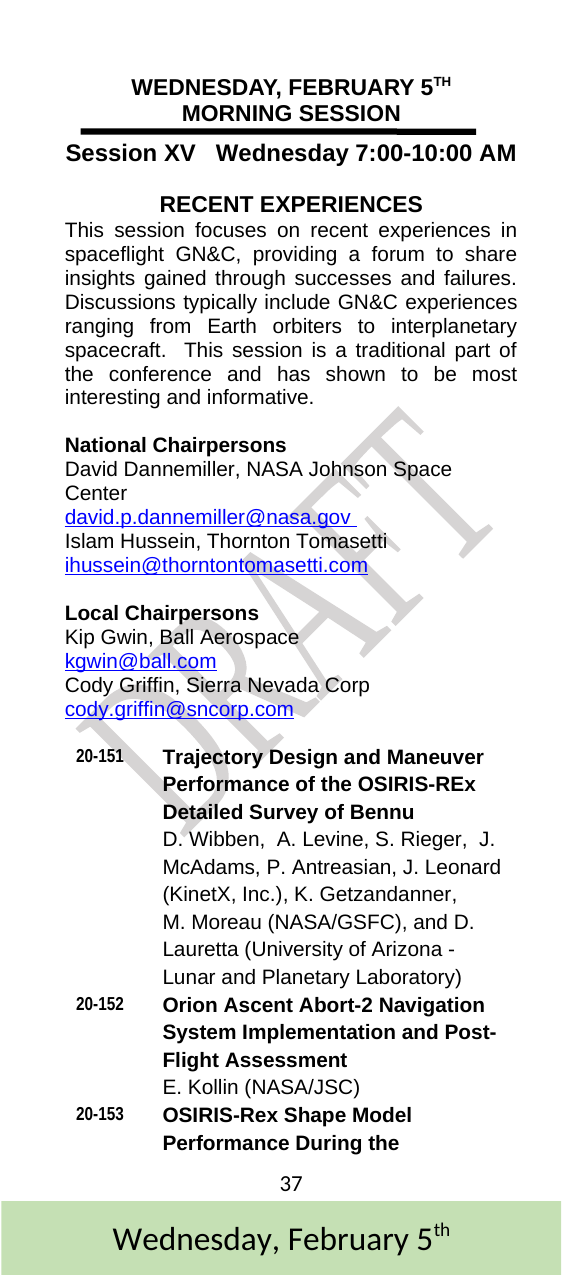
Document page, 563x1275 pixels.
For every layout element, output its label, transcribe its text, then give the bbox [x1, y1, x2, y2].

text Cody Griffin, Sierra Nevada Corp cody.griffin@sncorp.com [64, 673, 517, 721]
subtitle wednesday, FEBRUARY 5th [64, 73, 517, 100]
subtitle morning Session [64, 100, 517, 126]
table_cell 20-153 [65, 1103, 151, 1169]
text David Dannemiller, NASA Johnson Space Center david.p.dannemiller@nasa.gov [64, 457, 517, 529]
table_header Trajectory Design and Maneuver Performance of the OSIRIS-REx Detailed Survey of Bennu D. Wibben, A. Levine, S. Rieger, J. McAdams, P. Antreasian, J. Leonard (KinetX, Inc.), K. Getzandanner, M. Moreau (NASA/GSFC), and D. Lauretta (University of Arizona - Lunar and Planetary Laboratory) [151, 745, 517, 993]
table_header 20-151 [65, 745, 151, 993]
text Local Chairpersons [64, 601, 517, 625]
text Session XV Wednesday 7:00-10:00 AM [64, 139, 517, 166]
text National Chairpersons [64, 433, 517, 457]
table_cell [151, 1103, 517, 1169]
text This session focuses on recent experiences in spaceflight GN&C, providing a forum to share insights gained through successes and failures. Discussions typically include GN&C experiences ranging from Earth orbiters to interplanetary spacecraft. This session is a traditional part of the conference and has shown to be most interesting and informative. [64, 218, 517, 409]
table_cell 20-152 [65, 993, 151, 1103]
table_cell Orion Ascent Abort-2 Navigation System Implementation and Post-Flight Assessment E. Kollin (NASA/JSC) [151, 993, 517, 1103]
text Islam Hussein, Thornton Tomasetti [64, 529, 517, 553]
text Kip Gwin, Ball Aerospace kgwin@ball.com [64, 625, 517, 673]
text ihussein@thorntontomasetti.com [64, 553, 517, 577]
subtitle Recent Experiences [64, 191, 517, 218]
